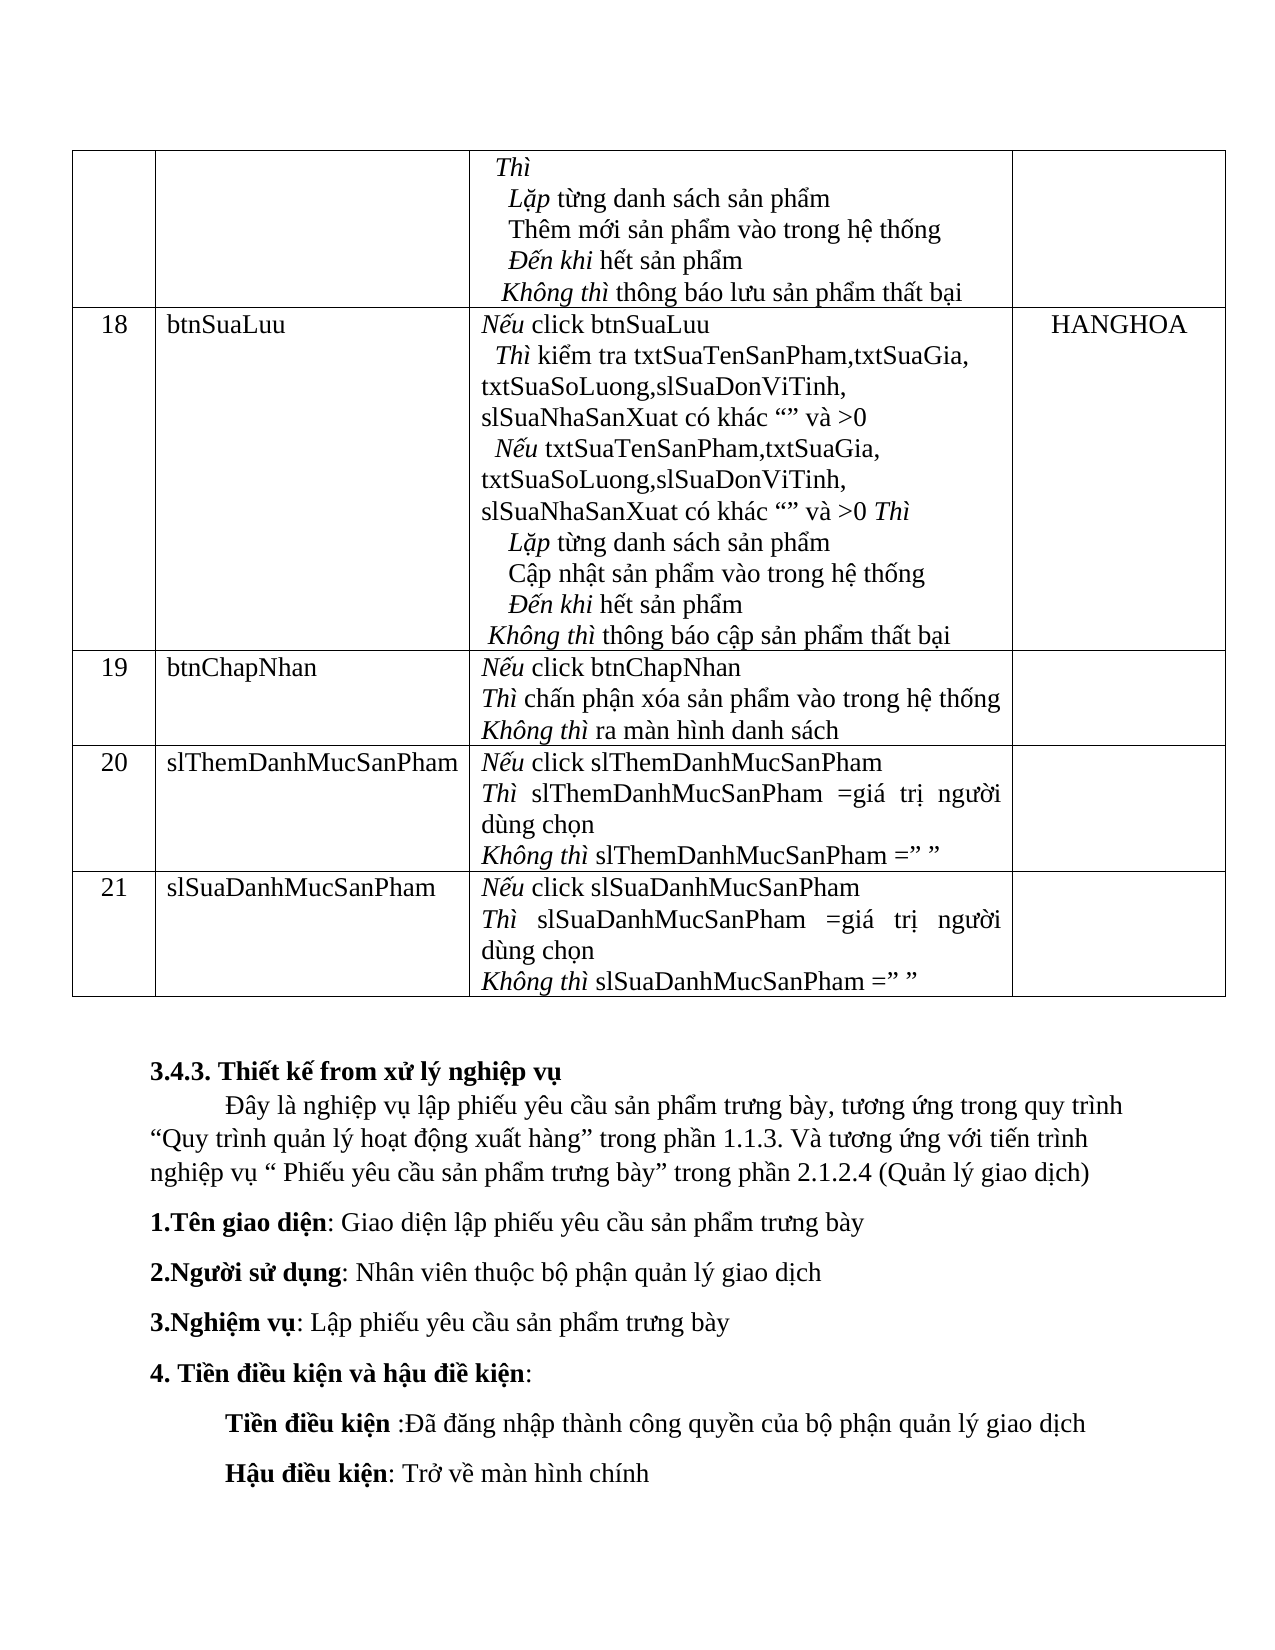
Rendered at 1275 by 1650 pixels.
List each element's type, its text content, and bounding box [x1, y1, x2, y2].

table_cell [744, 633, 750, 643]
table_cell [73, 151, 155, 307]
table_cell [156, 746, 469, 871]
text 1.Tên giao diện: Giao diện lập phiếu yêu cầu sản phẩm trưng bày [150, 1206, 1125, 1237]
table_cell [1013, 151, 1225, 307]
subtitle 3.4.3. Thiết kế from xử lý nghiệp vụ [150, 1055, 1125, 1086]
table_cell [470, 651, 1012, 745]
text 4. Tiền điều kiện và hậu điề kiện: [150, 1357, 1125, 1388]
text Đây là nghiệp vụ lập phiếu yêu cầu sản phẩm trưng bày, tương ứng trong quy trình “Quy trình quản lý hoạt động xuất hàng” trong phần 1.1.3. Và tương ứng với tiến trình nghiệp vụ “ Phiếu yêu cầu sản phẩm trưng bày” trong phần 2.1.2.4 (Quản lý giao dịch) [150, 1089, 1125, 1187]
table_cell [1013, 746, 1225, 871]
text Hậu điều kiện: Trở về màn hình chính [150, 1457, 1125, 1488]
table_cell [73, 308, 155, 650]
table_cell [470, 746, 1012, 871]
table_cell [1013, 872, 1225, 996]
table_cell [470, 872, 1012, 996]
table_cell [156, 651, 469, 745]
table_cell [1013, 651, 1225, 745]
text Tiền điều kiện :Đã đăng nhập thành công quyền của bộ phận quản lý giao dịch [150, 1407, 1125, 1438]
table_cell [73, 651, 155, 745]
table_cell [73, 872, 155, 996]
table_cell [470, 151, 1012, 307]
text 3.Nghiệm vụ: Lập phiếu yêu cầu sản phẩm trưng bày [150, 1306, 1125, 1338]
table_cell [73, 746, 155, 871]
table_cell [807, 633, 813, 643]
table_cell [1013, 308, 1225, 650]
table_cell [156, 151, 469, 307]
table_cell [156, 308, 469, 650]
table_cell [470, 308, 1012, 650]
text 2.Người sử dụng: Nhân viên thuộc bộ phận quản lý giao dịch [150, 1256, 1125, 1287]
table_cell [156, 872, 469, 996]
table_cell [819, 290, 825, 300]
